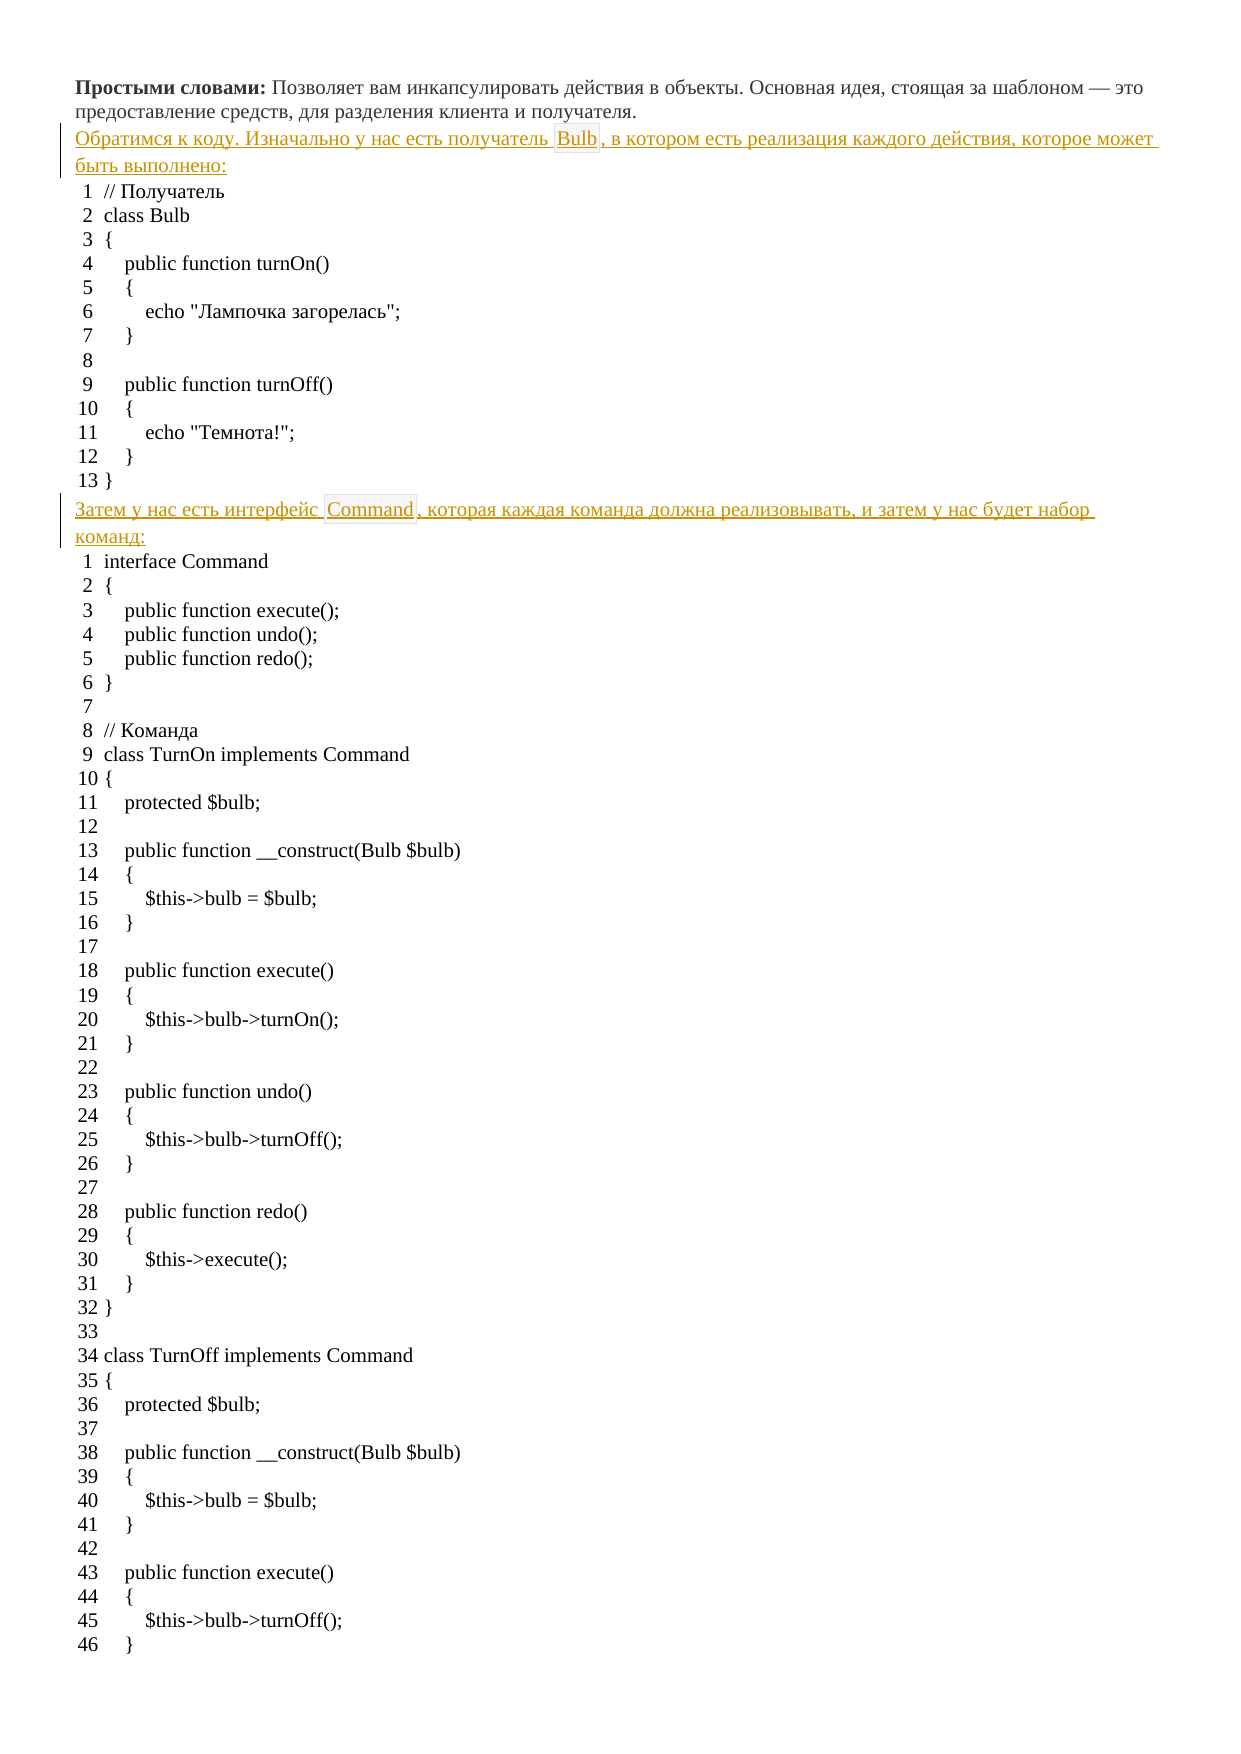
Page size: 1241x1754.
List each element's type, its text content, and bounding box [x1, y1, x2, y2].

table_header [74, 548, 102, 1658]
table_header // Получатель class Bulb { public function turnOn() { echo "Лампочка загорелась"; } public function turnOff() { echo "Темнота!"; } } [102, 178, 879, 493]
table_header 1 2 3 4 5 6 7 8 9 10 11 12 13 [74, 178, 102, 493]
text Простыми словами: Позволяет вам инкапсулировать действия в объекты. Основная идея, стоящая за шаблоном — это предоставление средств, для разделения клиента и получателя. [75, 75, 1165, 123]
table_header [102, 548, 879, 1658]
